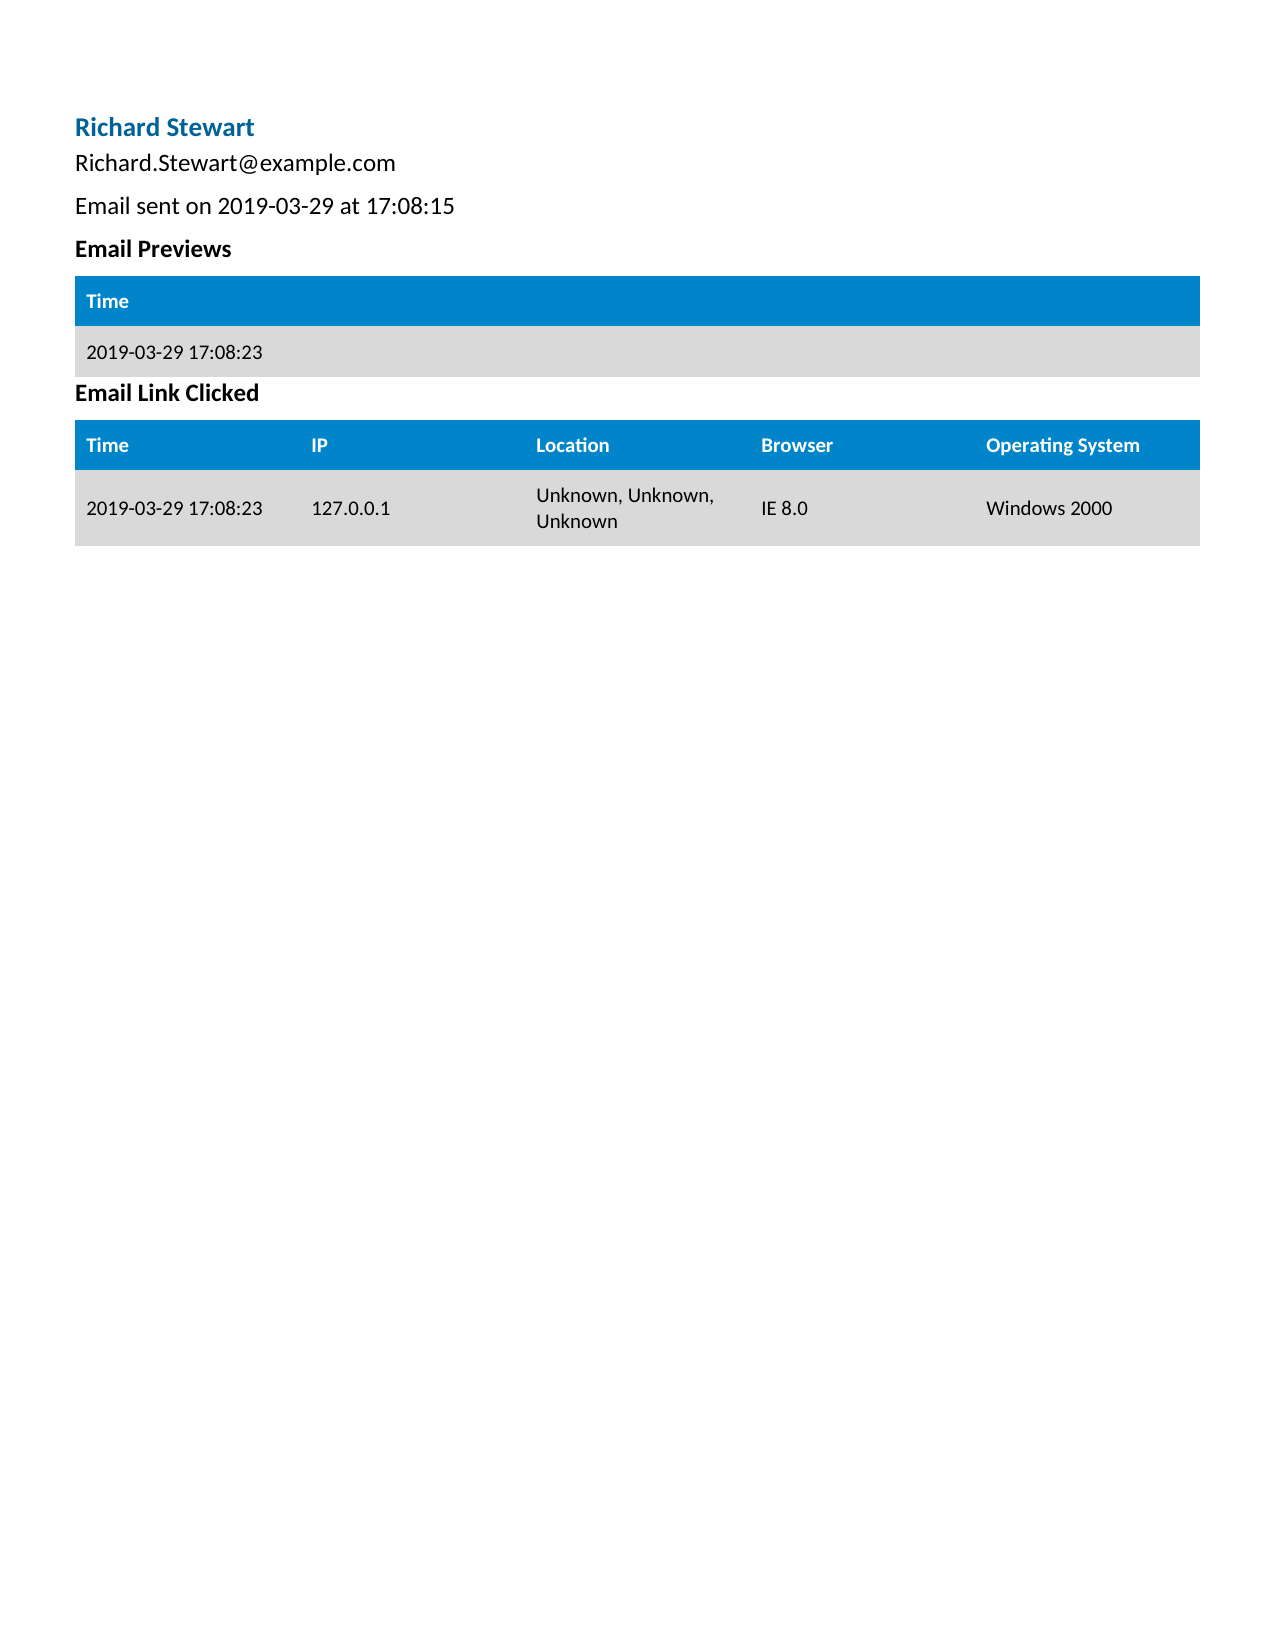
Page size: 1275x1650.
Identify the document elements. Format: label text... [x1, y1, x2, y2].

table_header Operating System [975, 420, 1200, 470]
table_cell 2019-03-29 17:08:23 [75, 326, 1200, 377]
table_header Time [75, 420, 300, 470]
subtitle Richard Stewart [75, 110, 1200, 143]
table_cell 127.0.0.1 [300, 470, 525, 546]
table_header Browser [750, 420, 975, 470]
table_header IP [300, 420, 525, 470]
table_cell 2019-03-29 17:08:23 [75, 470, 300, 546]
text Email Previews [75, 233, 1200, 263]
text Email Link Clicked [75, 377, 1200, 407]
table_cell IE 8.0 [750, 470, 975, 546]
text Richard.Stewart@example.com [75, 147, 1200, 177]
table_header Location [525, 420, 750, 470]
table_cell Windows 2000 [975, 470, 1200, 546]
table_cell Unknown, Unknown, Unknown [525, 470, 750, 546]
table_header Time [75, 276, 1200, 326]
text Email sent on 2019-03-29 at 17:08:15 [75, 190, 1200, 220]
